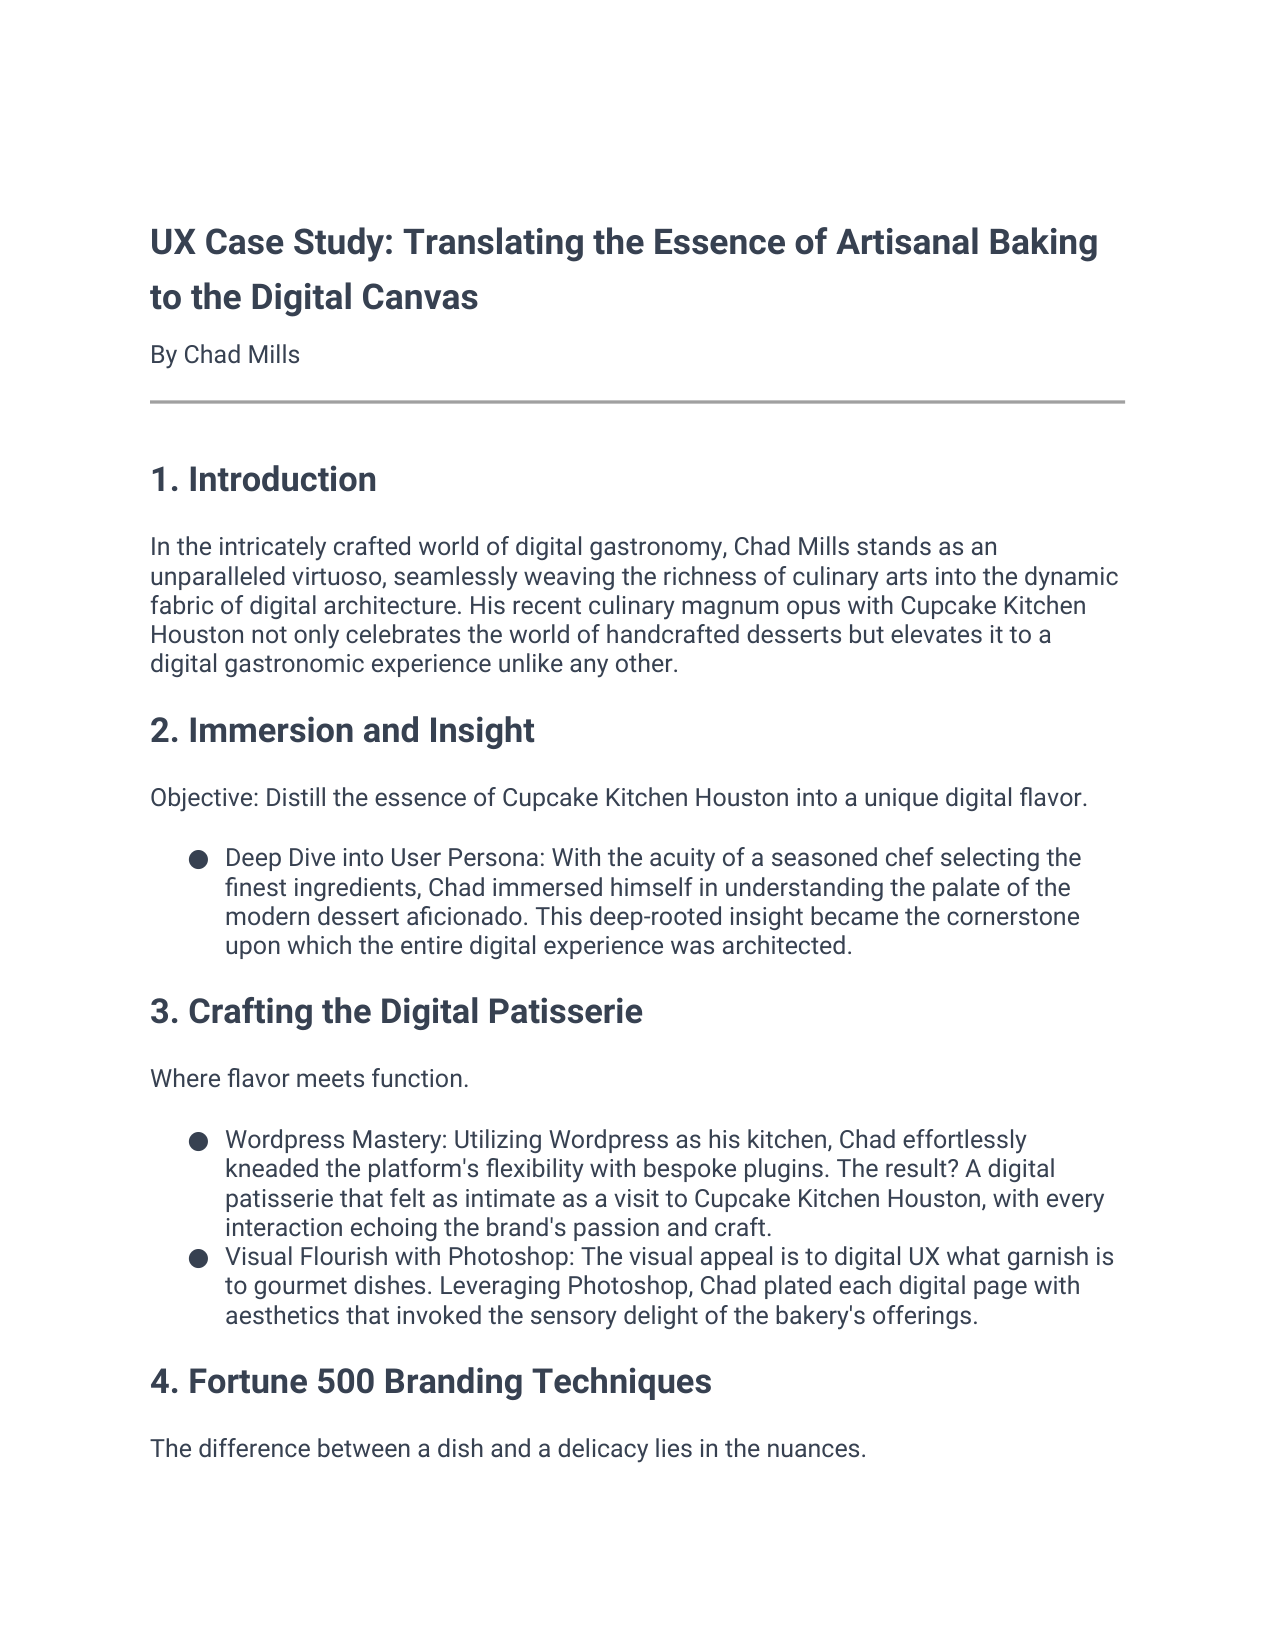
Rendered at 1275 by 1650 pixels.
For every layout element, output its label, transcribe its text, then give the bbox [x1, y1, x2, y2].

subtitle 2. Immersion and Insight [150, 710, 1125, 751]
subtitle 3. Crafting the Digital Patisserie [150, 992, 1125, 1032]
text The difference between a dish and a delicacy lies in the nuances. [150, 1434, 1125, 1463]
text In the intricately crafted world of digital gastronomy, Chad Mills stands as an unparalleled virtuoso, seamlessly weaving the richness of culinary arts into the dynamic fabric of digital architecture. His recent culinary magnum opus with Cupcake Kitchen Houston not only celebrates the world of handcrafted desserts but elevates it to a digital gastronomic experience unlike any other. [150, 533, 1125, 679]
subtitle 4. Fortune 500 Branding Techniques [150, 1361, 1125, 1402]
text Where flavor meets function. [150, 1065, 1125, 1094]
text By Chad Mills [150, 340, 1125, 369]
list Deep Dive into User Persona: With the acuity of a seasoned chef selecting the finest ingredients, Chad immersed himself in understanding the palate of the modern dessert aficionado. This deep-rooted insight became the cornerstone upon which the entire digital experience was architected. [187, 843, 1125, 961]
list Visual Flourish with Photoshop: The visual appeal is to digital UX what garnish is to gourmet dishes. Leveraging Photoshop, Chad plated each digital page with aesthetics that invoked the sensory delight of the bakery's offerings. [187, 1242, 1125, 1330]
list Wordpress Mastery: Utilizing Wordpress as his kitchen, Chad effortlessly kneaded the platform's flexibility with bespoke plugins. The result? A digital patisserie that felt as intimate as a visit to Cupcake Kitchen Houston, with every interaction echoing the brand's passion and craft. [187, 1125, 1125, 1242]
subtitle 1. Introduction [150, 460, 1125, 500]
subtitle UX Case Study: Translating the Essence of Artisanal Baking to the Digital Canvas [150, 221, 1125, 318]
text Objective: Distill the essence of Cupcake Kitchen Houston into a unique digital flavor. [150, 783, 1125, 812]
